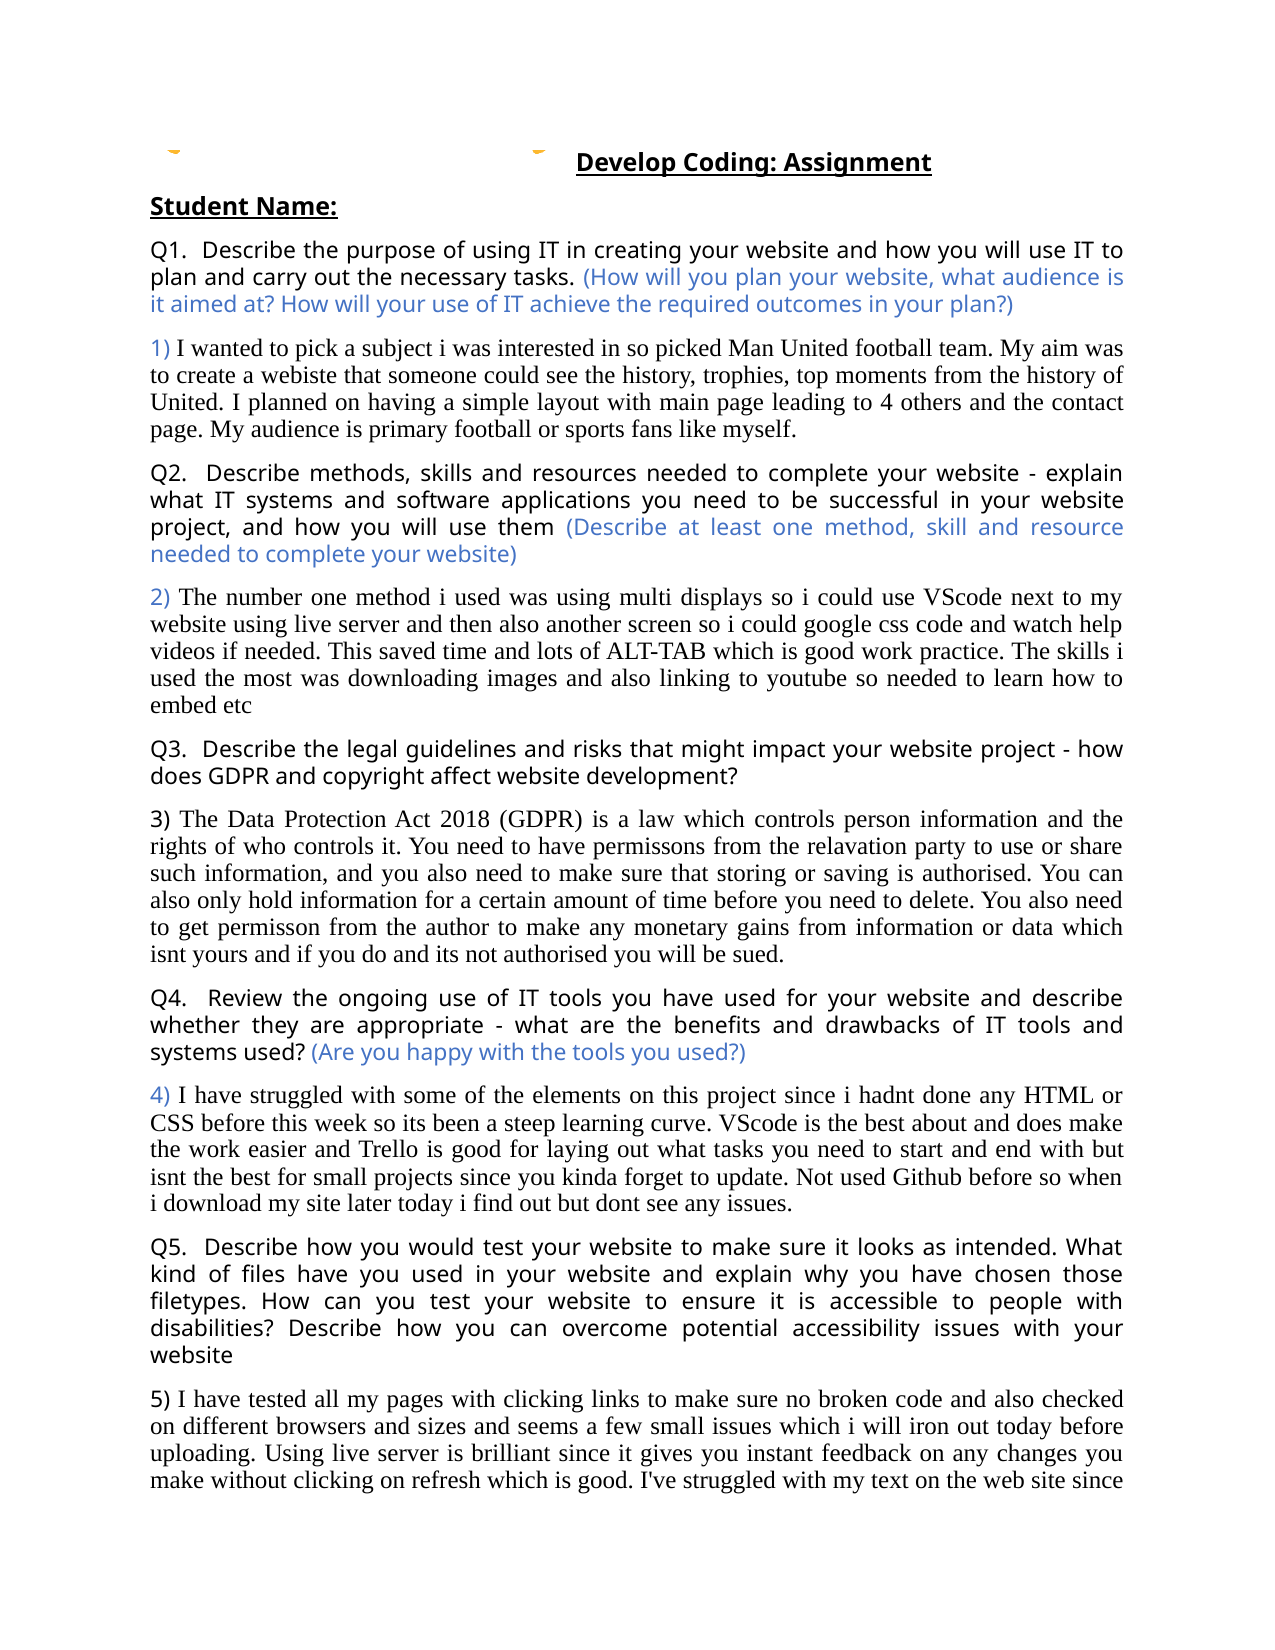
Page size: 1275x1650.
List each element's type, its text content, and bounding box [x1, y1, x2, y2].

text 4) I have struggled with some of the elements on this project since i hadnt done any HTML or CSS before this week so its been a steep learning curve. VScode is the best about and does make the work easier and Trello is good for laying out what tasks you need to start and end with but isnt the best for small projects since you kinda forget to update. Not used Github before so when i download my site later today i find out but dont see any issues. [150, 1082, 1125, 1217]
text Q3. Describe the legal guidelines and risks that might impact your website project - how does GDPR and copyright affect website development? [150, 736, 1125, 789]
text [150, 1386, 1125, 1493]
text Q4. Review the ongoing use of IT tools you have used for your website and describe whether they are appropriate - what are the benefits and drawbacks of IT tools and systems used? (Are you happy with the tools you used?) [150, 985, 1125, 1066]
text Q1. Describe the purpose of using IT in creating your website and how you will use IT to plan and carry out the necessary tasks. (How will you plan your website, what audience is it aimed at? How will your use of IT achieve the required outcomes in your plan?) [150, 237, 1125, 318]
text 1) I wanted to pick a subject i was interested in so picked Man United football team. My aim was to create a webiste that someone could see the history, trophies, top moments from the history of United. I planned on having a simple layout with main page leading to 4 others and the contact page. My audience is primary football or sports fans like myself. [150, 335, 1125, 443]
text Q2. Describe methods, skills and resources needed to complete your website - explain what IT systems and software applications you need to be successful in your website project, and how you will use them (Describe at least one method, skill and resource needed to complete your website) [150, 459, 1125, 567]
text 2) The number one method i used was using multi displays so i could use VScode next to my website using live server and then also another screen so i could google css code and watch help videos if needed. This saved time and lots of ALT-TAB which is good work practice. The skills i used the most was downloading images and also linking to youtube so needed to learn how to embed etc [150, 584, 1125, 719]
text 3) The Data Protection Act 2018 (GDPR) is a law which controls person information and the rights of who controls it. You need to have permissons from the relavation party to use or share such information, and you also need to make sure that storing or saving is authorised. You can also only hold information for a certain amount of time before you need to delete. You also need to get permisson from the author to make any monetary gains from information or data which isnt yours and if you do and its not authorised you will be sued. [150, 806, 1125, 968]
text Student Name: [150, 194, 1125, 221]
text Develop Coding: Assignment [150, 150, 1125, 177]
text Q5. Describe how you would test your website to make sure it looks as intended. What kind of files have you used in your website and explain why you have chosen those filetypes. How can you test your website to ensure it is accessible to people with disabilities? Describe how you can overcome potential accessibility issues with your website [150, 1234, 1125, 1369]
